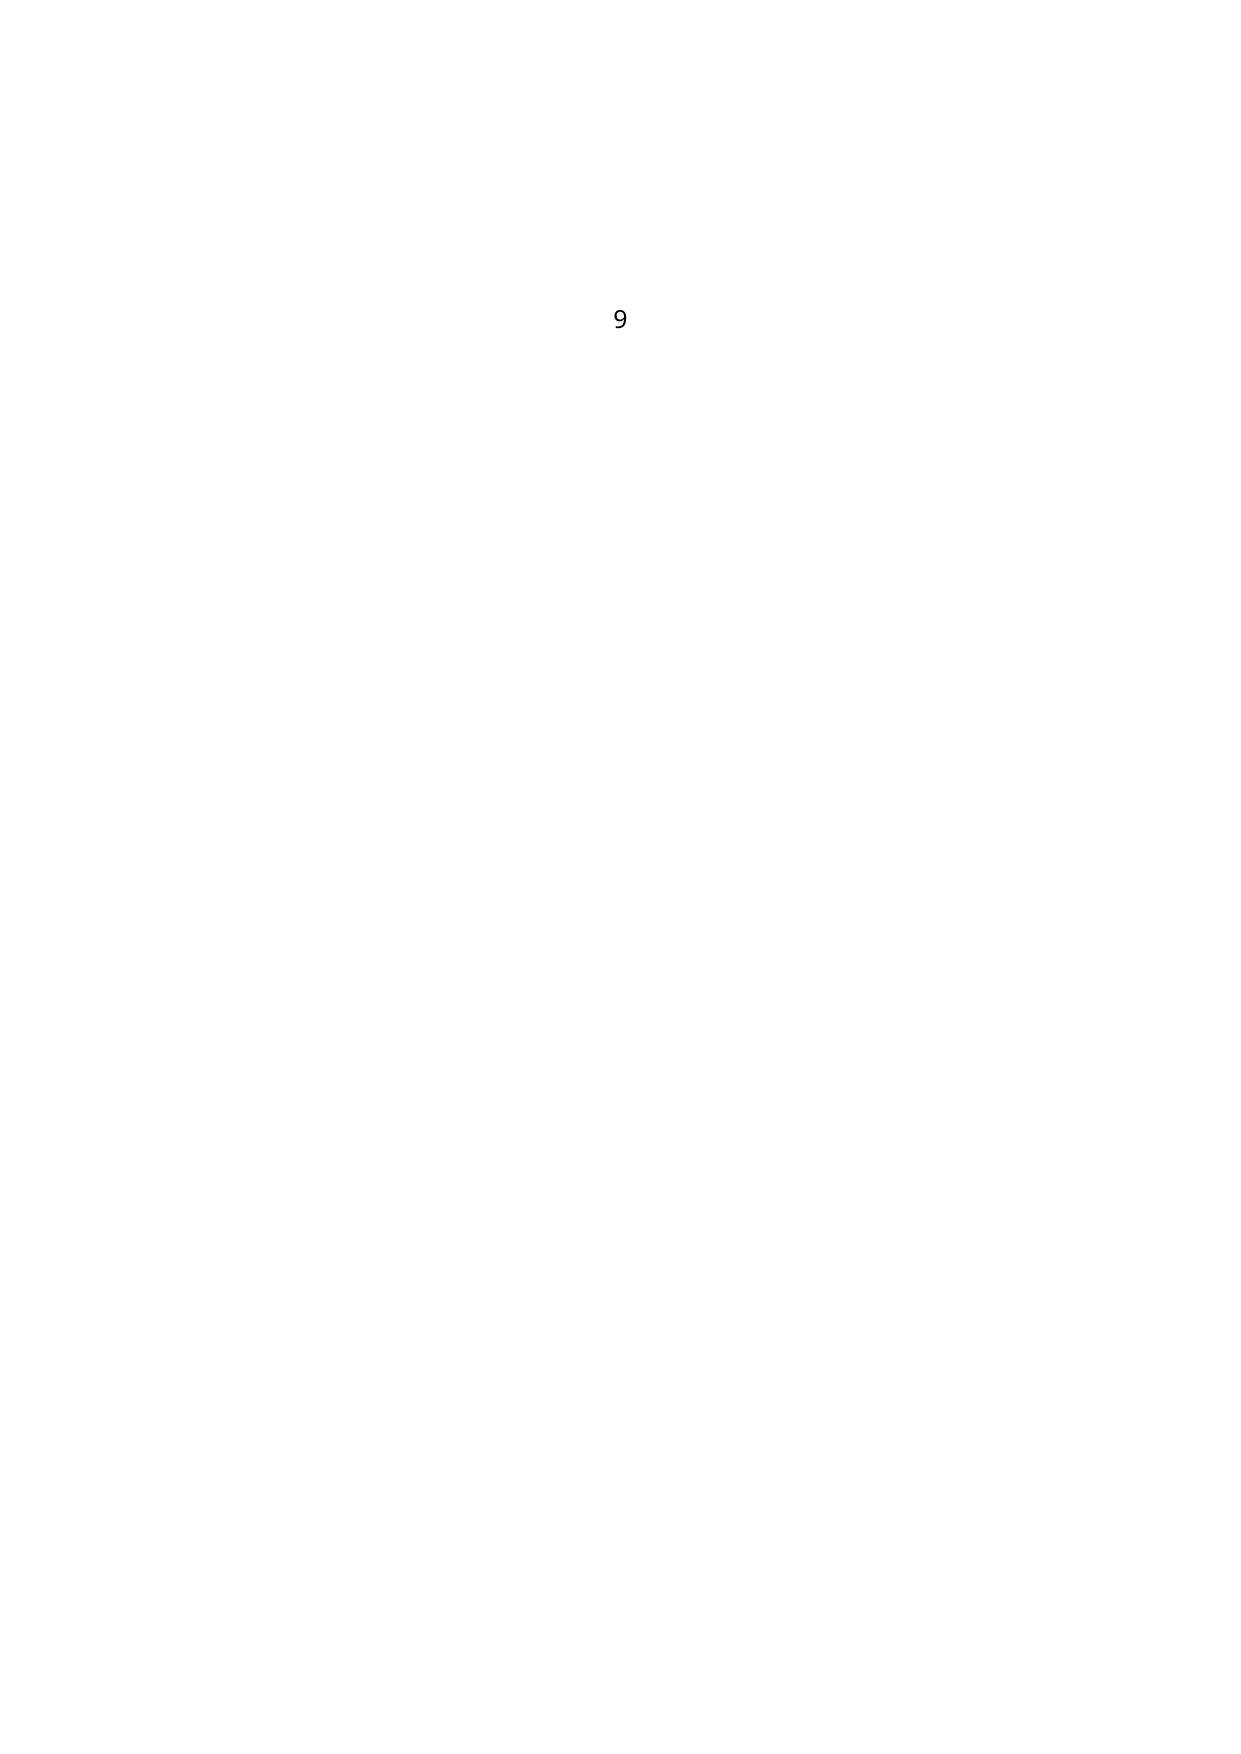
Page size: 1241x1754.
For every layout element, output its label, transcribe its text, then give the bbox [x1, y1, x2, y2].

text 9 [148, 300, 1092, 337]
